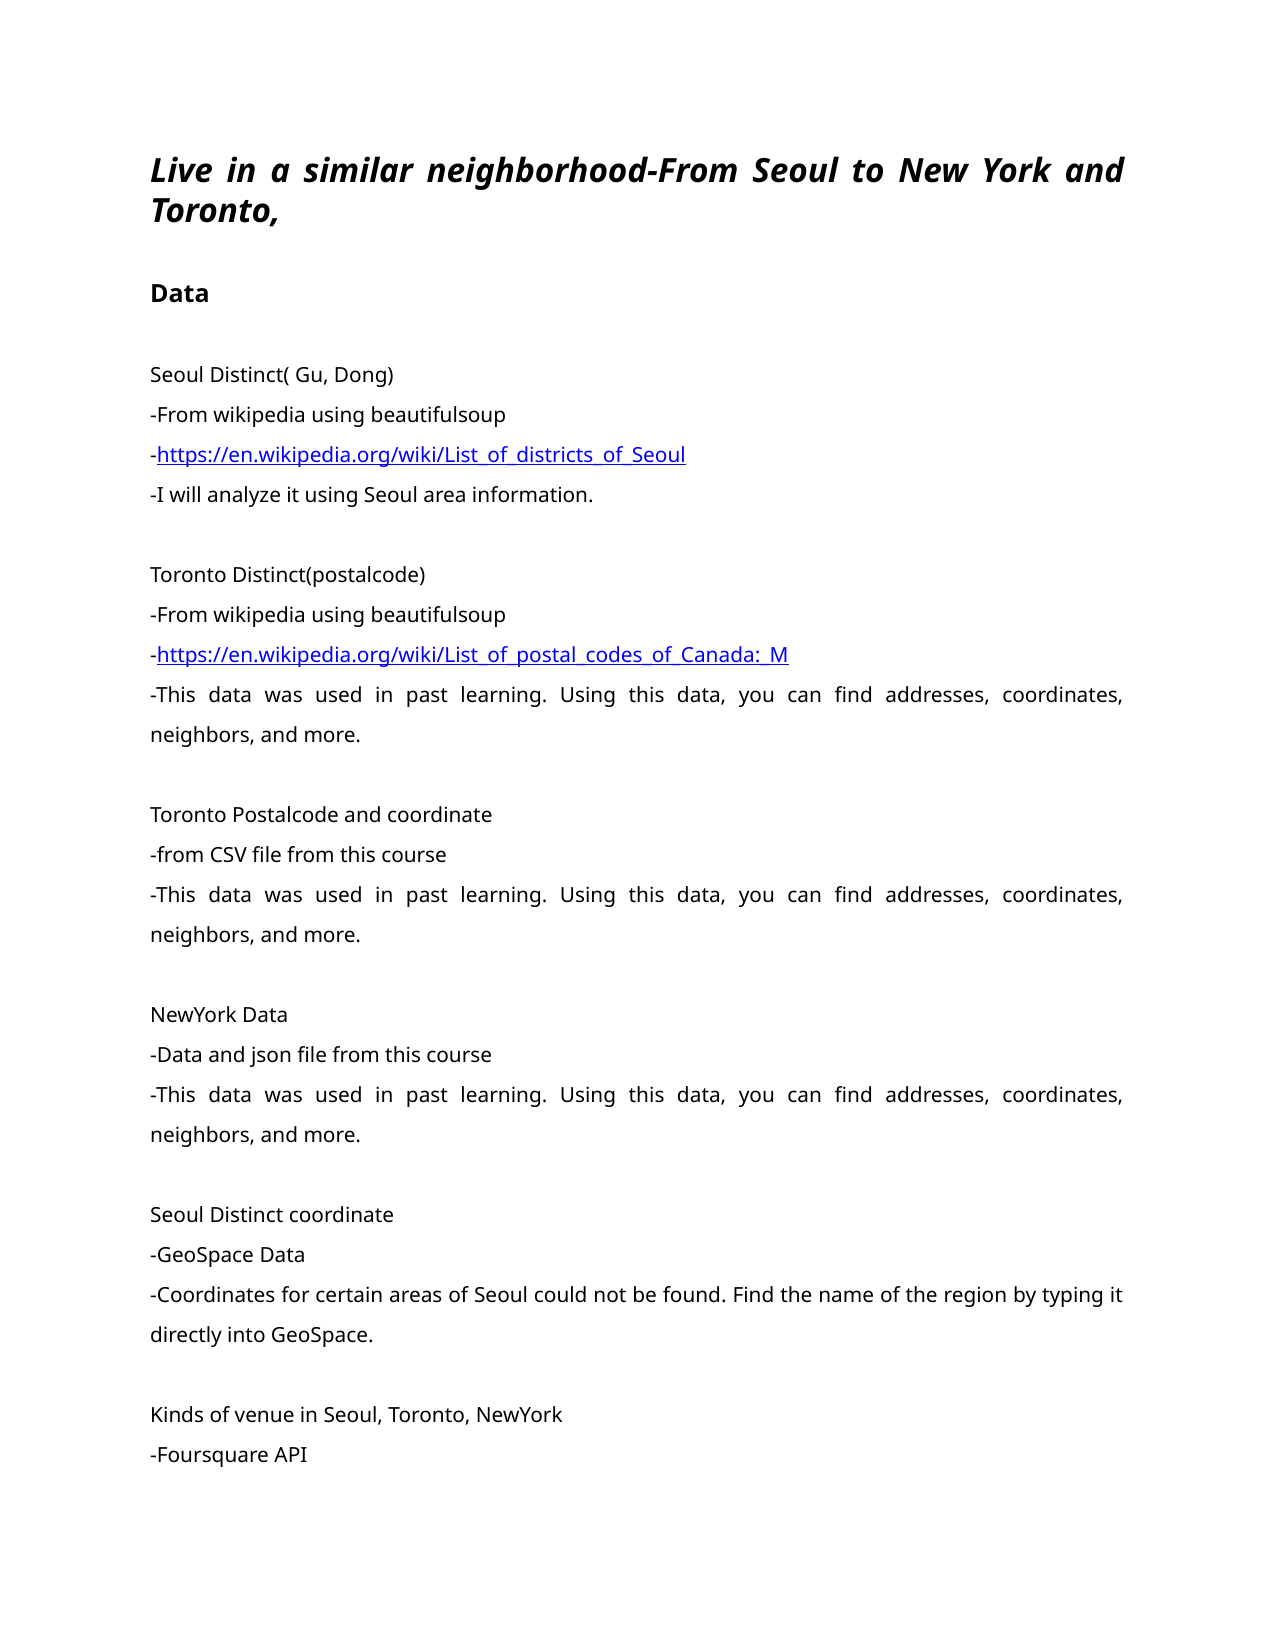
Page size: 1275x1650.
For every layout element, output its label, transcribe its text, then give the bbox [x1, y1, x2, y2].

text -From wikipedia using beautifulsoup [150, 590, 1125, 630]
text -Foursquare API [150, 1430, 1125, 1470]
text -This data was used in past learning. Using this data, you can find addresses, coordinates, neighbors, and more. [150, 870, 1125, 950]
text -From wikipedia using beautifulsoup [150, 390, 1125, 430]
text NewYork Data [150, 990, 1125, 1030]
text Seoul Distinct coordinate [150, 1190, 1125, 1230]
text -GeoSpace Data [150, 1230, 1125, 1270]
text Toronto Postalcode and coordinate [150, 790, 1125, 830]
text Kinds of venue in Seoul, Toronto, NewYork [150, 1390, 1125, 1430]
text -from CSV file from this course [150, 830, 1125, 870]
text -https://en.wikipedia.org/wiki/List_of_postal_codes_of_Canada:_M [150, 630, 1125, 670]
text Live in a similar neighborhood-From Seoul to New York and Toronto, [150, 150, 1125, 230]
text -Data and json file from this course [150, 1030, 1125, 1070]
text -Coordinates for certain areas of Seoul could not be found. Find the name of the region by typing it directly into GeoSpace. [150, 1270, 1125, 1350]
text -https://en.wikipedia.org/wiki/List_of_districts_of_Seoul [150, 430, 1125, 470]
text -I will analyze it using Seoul area information. [150, 470, 1125, 510]
text -This data was used in past learning. Using this data, you can find addresses, coordinates, neighbors, and more. [150, 670, 1125, 750]
text Data [150, 270, 1125, 310]
text -This data was used in past learning. Using this data, you can find addresses, coordinates, neighbors, and more. [150, 1070, 1125, 1150]
text Seoul Distinct( Gu, Dong) [150, 350, 1125, 390]
text Toronto Distinct(postalcode) [150, 550, 1125, 590]
